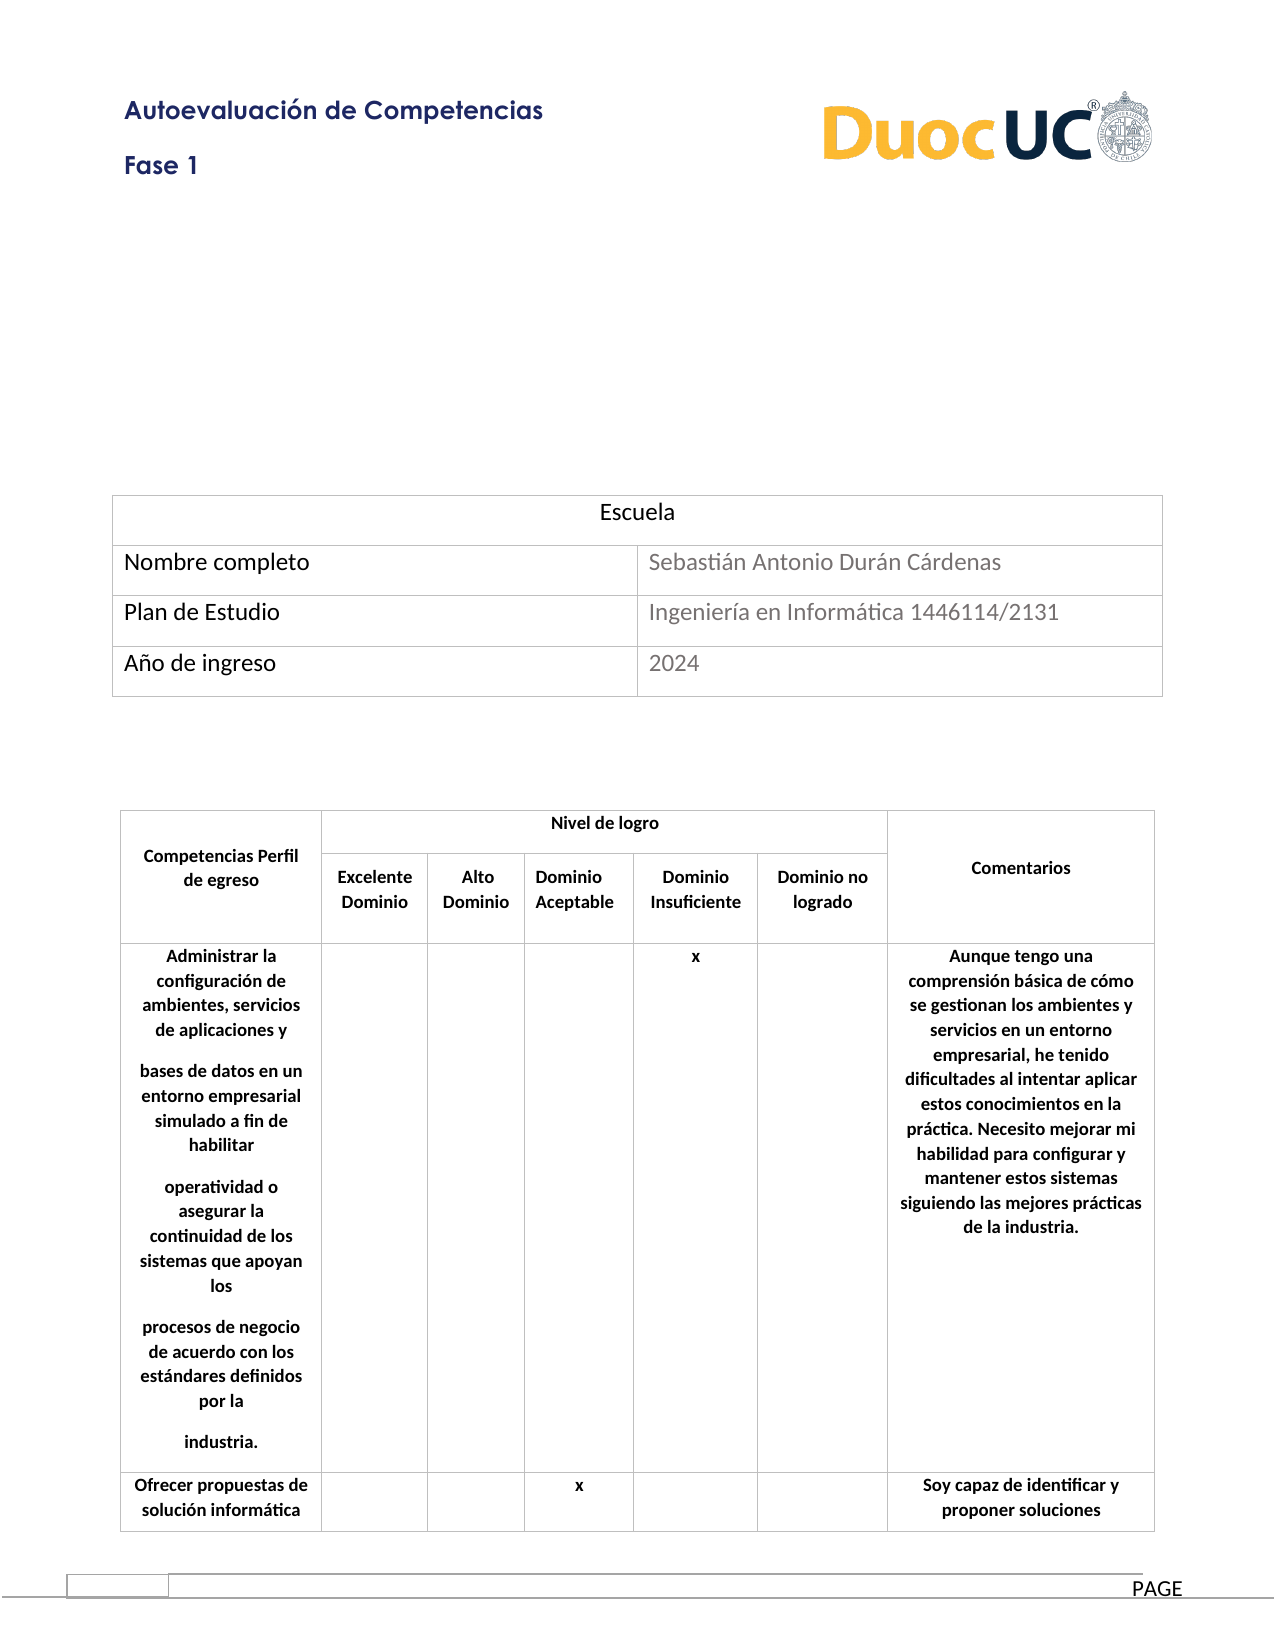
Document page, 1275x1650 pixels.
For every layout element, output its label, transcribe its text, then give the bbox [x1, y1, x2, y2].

table_header Competencias Perfil de egreso [121, 811, 321, 943]
table_cell [758, 944, 887, 1472]
table_cell Excelente Dominio [322, 854, 427, 943]
table_cell [322, 944, 427, 1472]
table_cell Dominio Aceptable [525, 854, 633, 943]
table_cell Sebastián Antonio Durán Cárdenas [638, 546, 1162, 595]
table_cell [758, 1473, 887, 1531]
table_cell x [525, 1473, 633, 1531]
table_header Nivel de logro [322, 811, 887, 852]
table_header Comentarios [888, 811, 1154, 943]
table_cell [322, 1473, 427, 1531]
table_cell Dominio Insuficiente [634, 854, 757, 943]
table_cell Aunque tengo una comprensión básica de cómo se gestionan los ambientes y servicios en un entorno empresarial, he tenido dificultades al intentar aplicar estos conocimientos en la práctica. Necesito mejorar mi habilidad para configurar y mantener estos sistemas siguiendo las mejores prácticas de la industria. [888, 944, 1154, 1472]
table_cell [634, 1473, 757, 1531]
table_cell Nombre completo [113, 546, 637, 595]
table_cell Dominio no logrado [758, 854, 887, 943]
table_cell x [634, 944, 757, 1472]
table_cell [428, 1473, 524, 1531]
table_cell Año de ingreso [113, 647, 637, 696]
table_cell Administrar la configuración de ambientes, servicios de aplicaciones y bases de datos en un entorno empresarial simulado a fin de habilitar operatividad o asegurar la continuidad de los sistemas que apoyan los procesos de negocio de acuerdo con los estándares definidos por la industria. [121, 944, 321, 1472]
table_cell [525, 944, 633, 1472]
table_cell Plan de Estudio [113, 596, 637, 646]
table_cell Ingeniería en Informática 1446114/2131 [638, 596, 1162, 646]
table_cell Ofrecer propuestas de solución informática analizando de forma integral los procesos de acuerdo con los requerimientos de la organización. [121, 1473, 321, 1531]
table_cell [428, 944, 524, 1472]
table_cell Alto Dominio [428, 854, 524, 943]
picture [824, 91, 1152, 162]
table_cell 2024 [638, 647, 1162, 696]
table_header Escuela [113, 496, 1162, 545]
